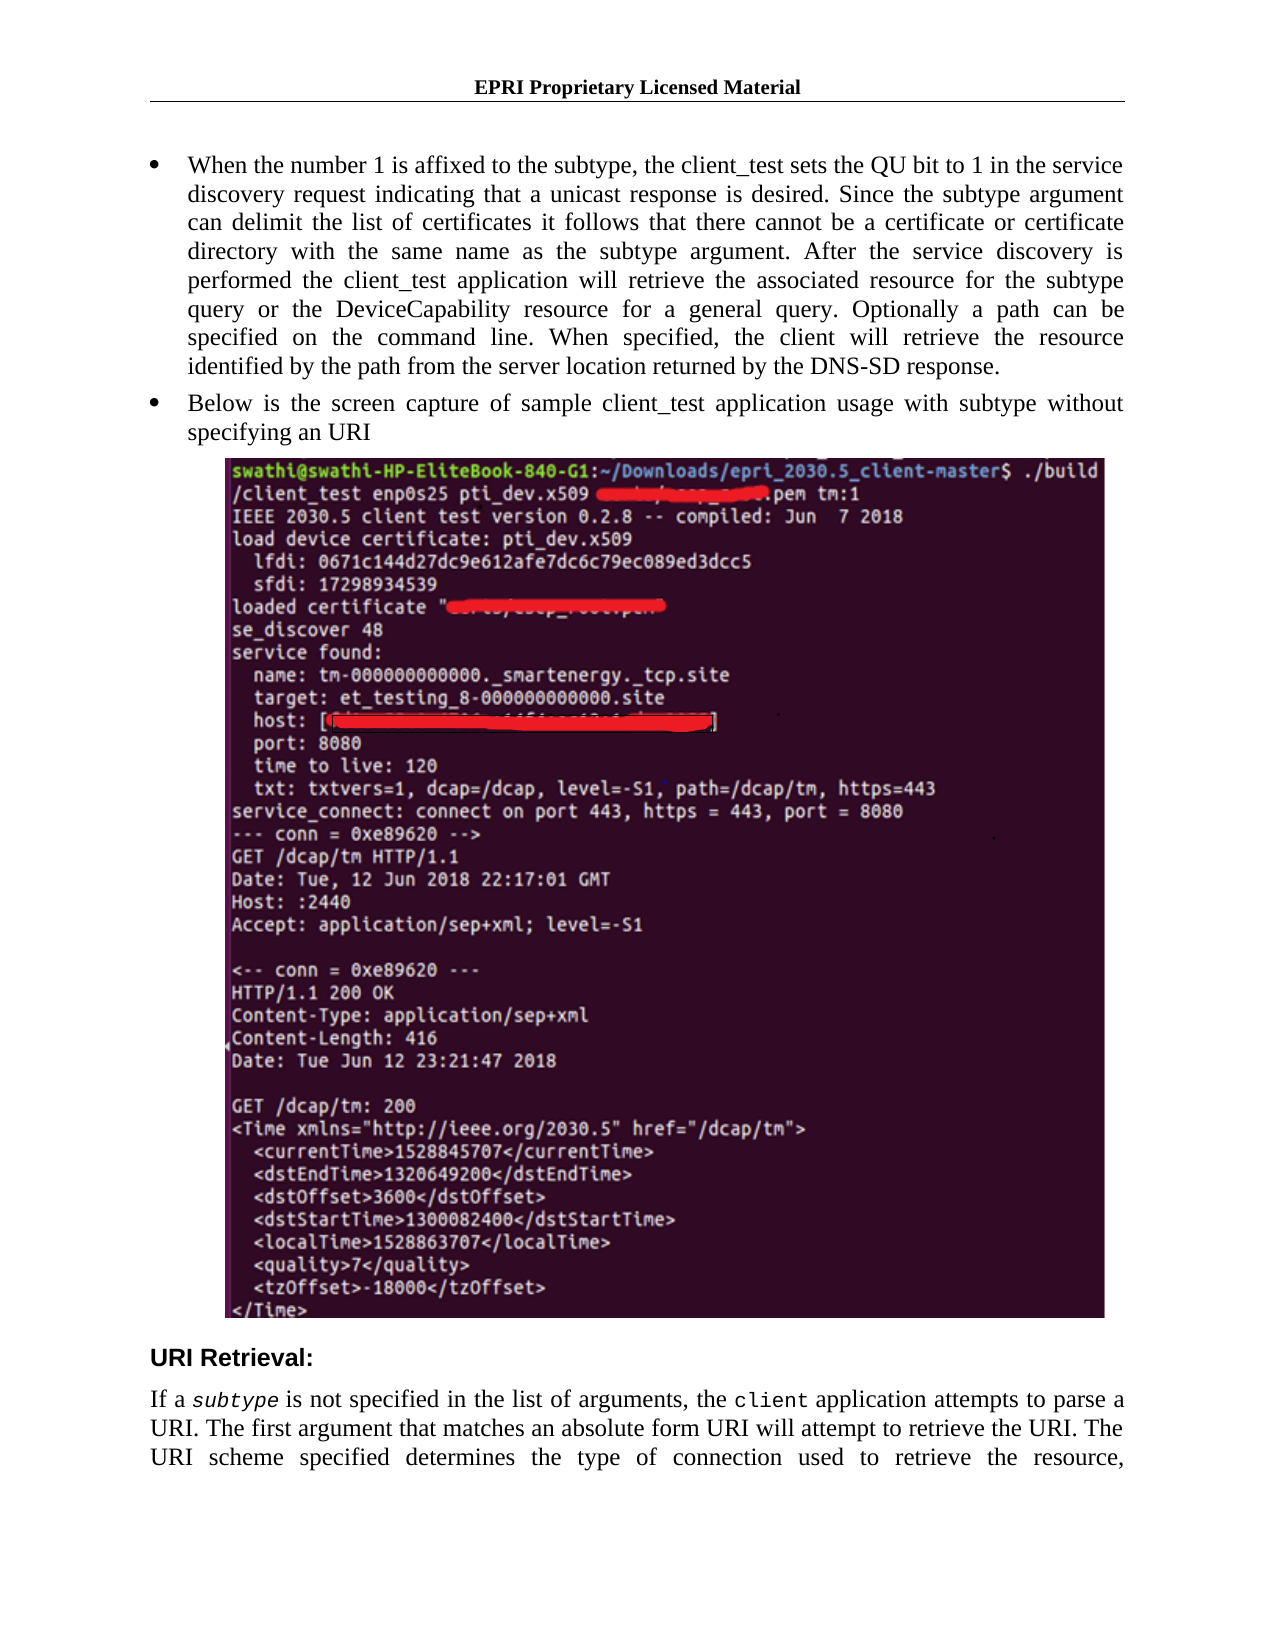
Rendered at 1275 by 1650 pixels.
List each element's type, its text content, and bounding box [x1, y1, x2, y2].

picture [225, 458, 1108, 1318]
subtitle URI Retrieval: [150, 1343, 1125, 1371]
text Below is the screen capture of sample client_test application usage with subtype without specifying an URI [150, 388, 1125, 446]
text When the number 1 is affixed to the subtype, the client_test sets the QU bit to 1 in the service discovery request indicating that a unicast response is desired. Since the subtype argument can delimit the list of certificates it follows that there cannot be a certificate or certificate directory with the same name as the subtype argument. After the service discovery is performed the client_test application will retrieve the associated resource for the subtype query or the DeviceCapability resource for a general query. Optionally a path can be specified on the command line. When specified, the client will retrieve the resource identified by the path from the server location returned by the DNS-SD response. [150, 150, 1125, 380]
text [150, 1384, 1125, 1471]
